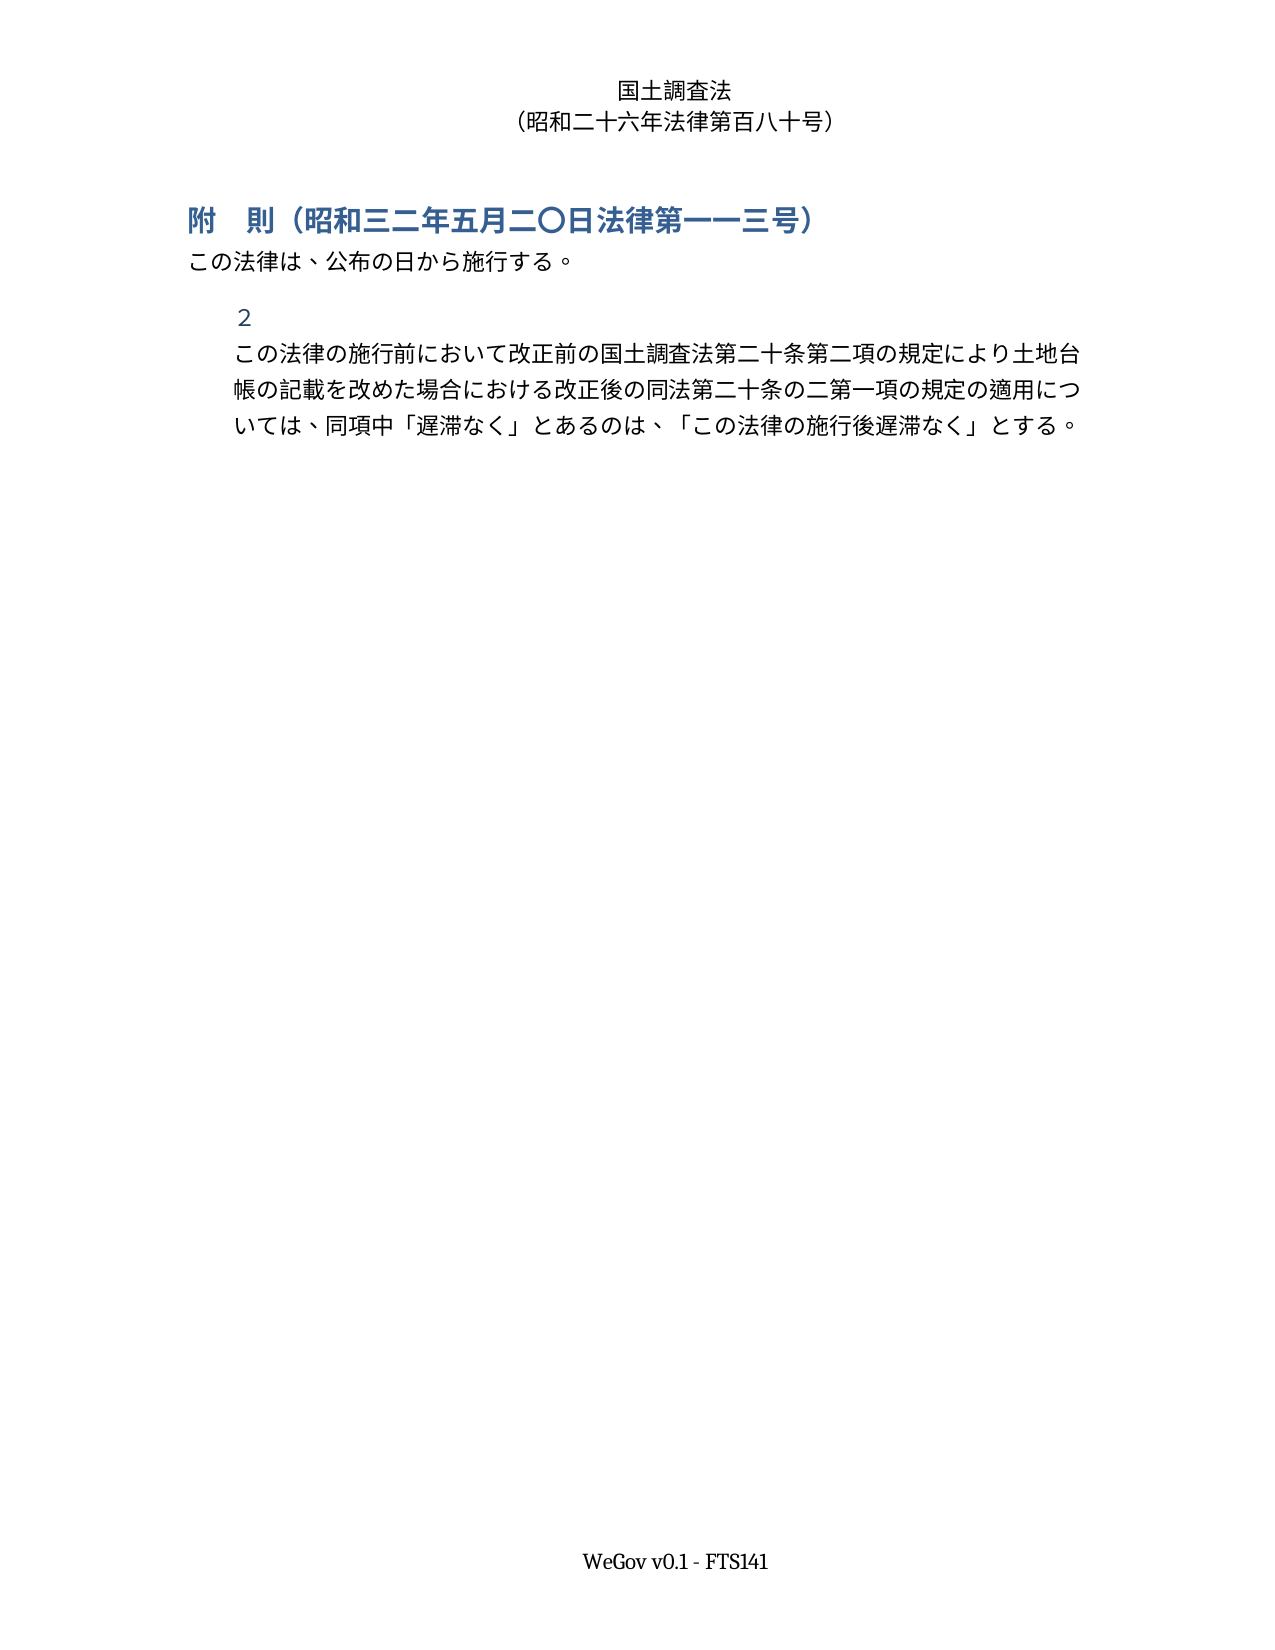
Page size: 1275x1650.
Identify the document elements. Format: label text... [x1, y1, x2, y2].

text この法律は、公布の日から施行する。 [187, 246, 1087, 277]
text この法律の施行前において改正前の国土調査法第二十条第二項の規定により土地台帳の記載を改めた場合における改正後の同法第二十条の二第一項の規定の適用については、同項中「遅滞なく」とあるのは、「この法律の施行後遅滞なく」とする。 [233, 338, 1087, 441]
subtitle 附 則（昭和三二年五月二〇日法律第一一三号） [187, 200, 1087, 240]
subtitle ２ [233, 302, 1087, 334]
